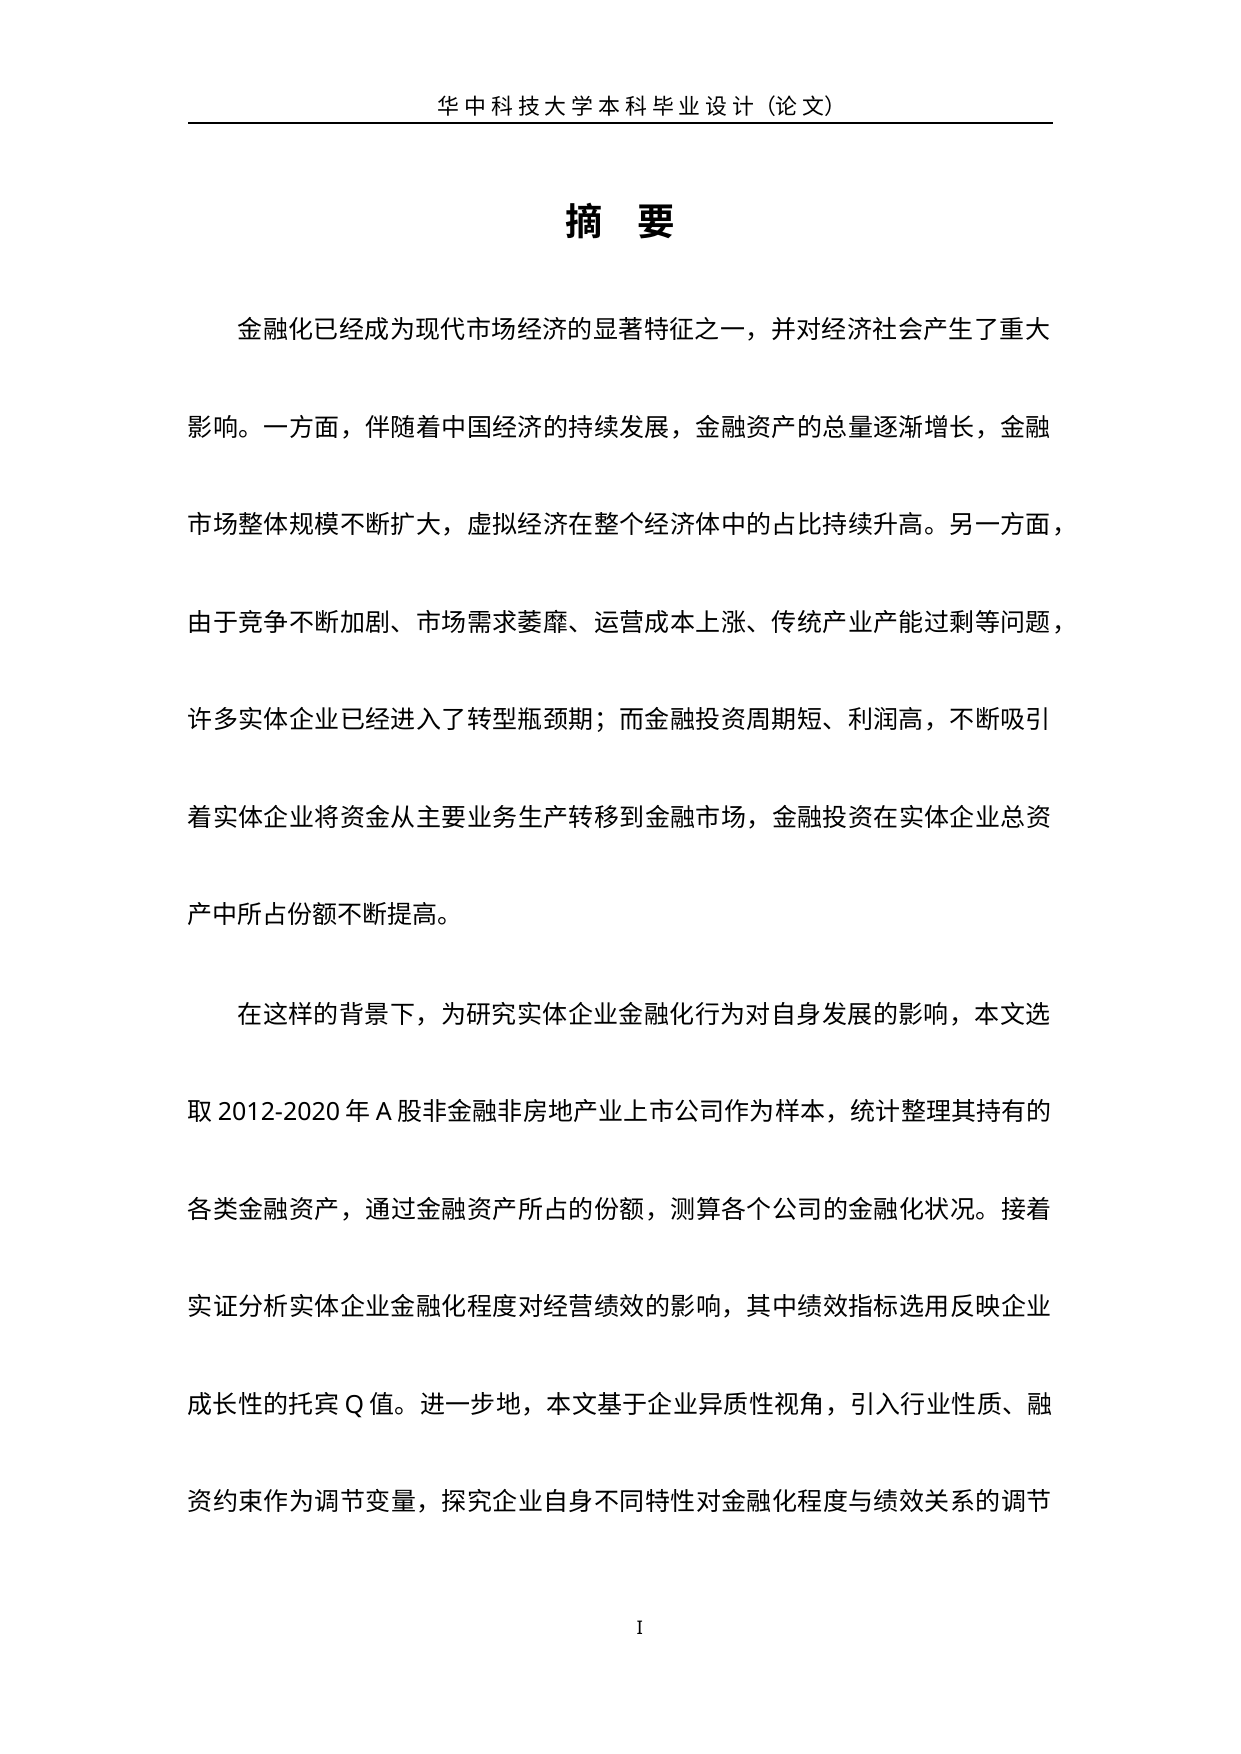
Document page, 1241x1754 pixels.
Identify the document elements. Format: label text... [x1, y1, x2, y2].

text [187, 980, 1053, 1532]
title 摘 要 [187, 187, 1053, 252]
text 金融化已经成为现代市场经济的显著特征之一，并对经济社会产生了重大影响。一方面，伴随着中国经济的持续发展，金融资产的总量逐渐增长，金融市场整体规模不断扩大，虚拟经济在整个经济体中的占比持续升高。另一方面，由于竞争不断加剧、市场需求萎靡、运营成本上涨、传统产业产能过剩等问题，许多实体企业已经进入了转型瓶颈期；而金融投资周期短、利润高，不断吸引着实体企业将资金从主要业务生产转移到金融市场，金融投资在实体企业总资产中所占份额不断提高。 [187, 295, 1053, 945]
